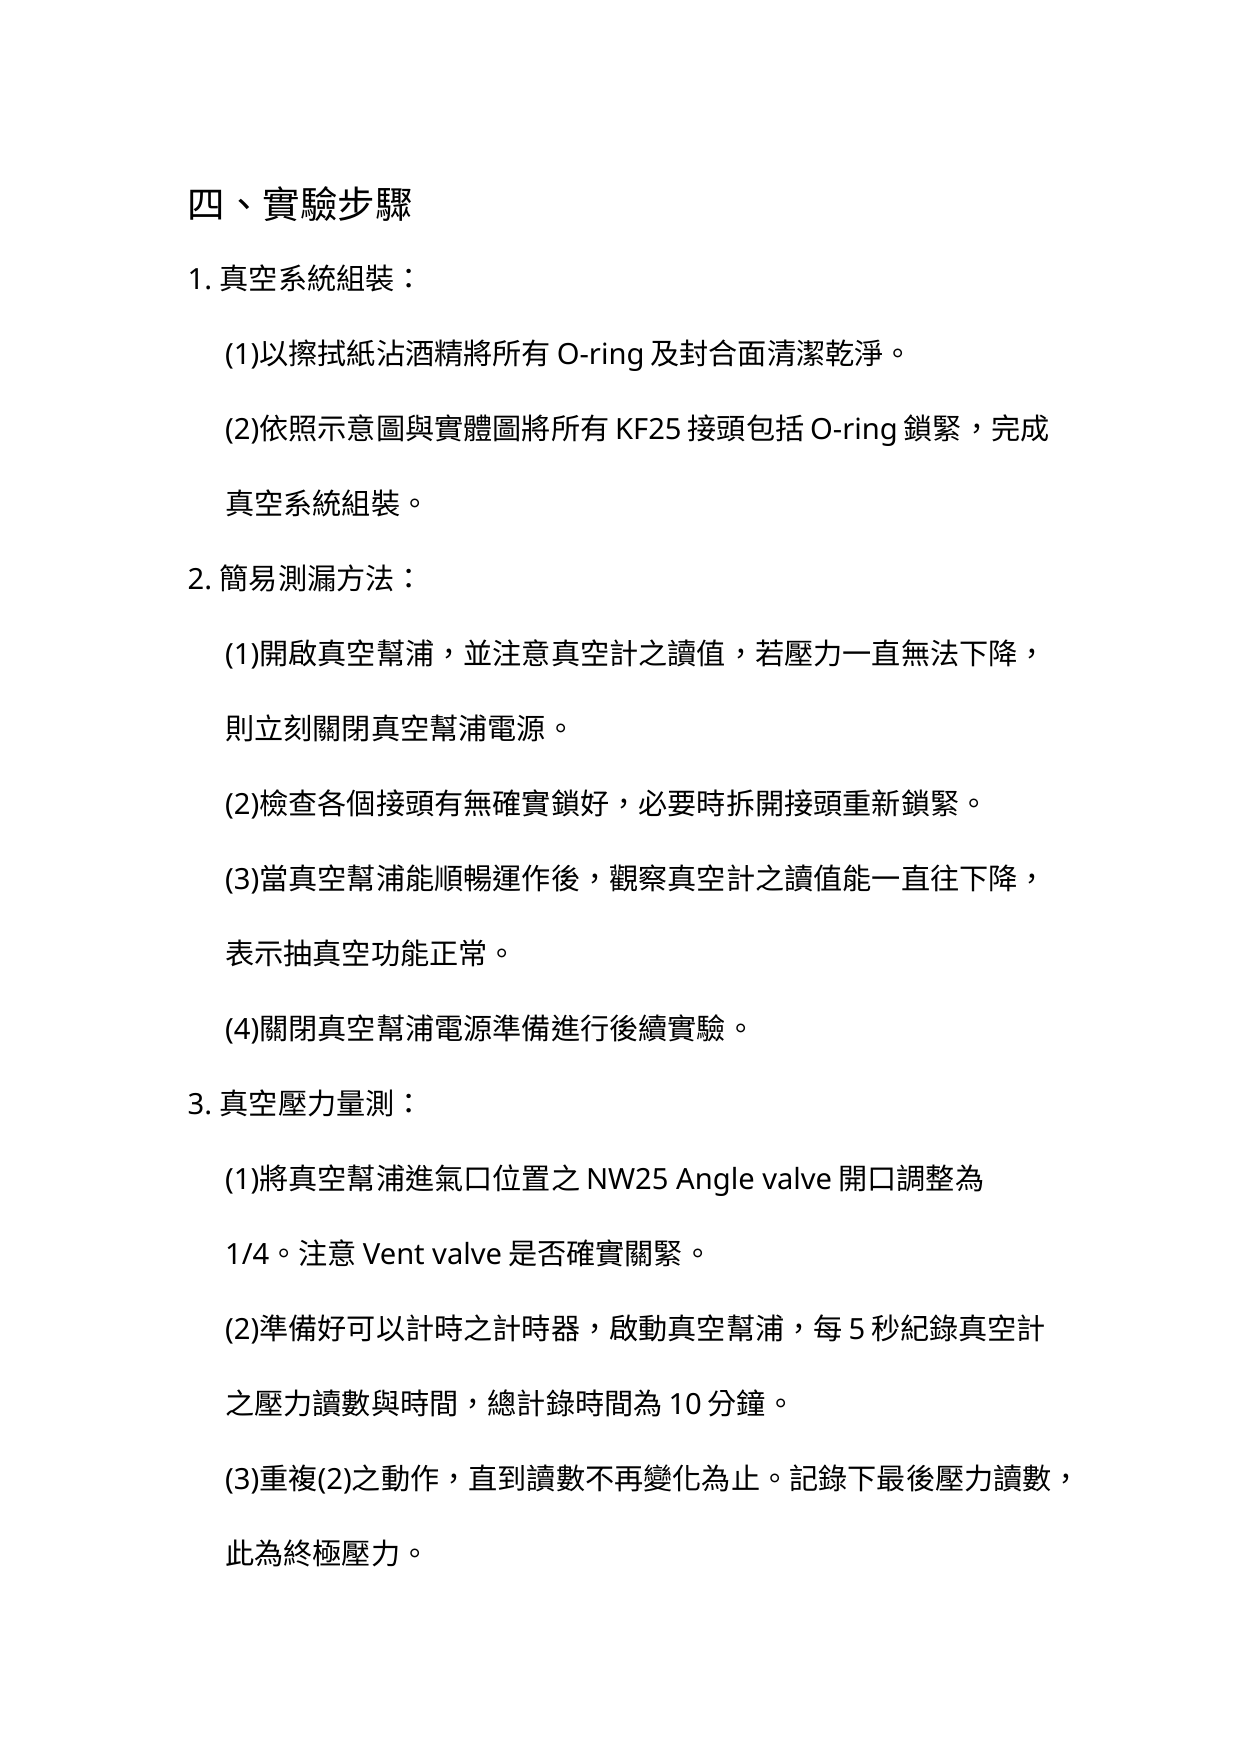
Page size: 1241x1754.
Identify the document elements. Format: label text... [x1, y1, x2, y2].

text (3)當真空幫浦能順暢運作後，觀察真空計之讀值能一直往下降，表示抽真空功能正常。 [225, 839, 1053, 989]
text (2)依照示意圖與實體圖將所有KF25接頭包括O-ring鎖緊，完成真空系統組裝。 [225, 389, 1053, 539]
text (1)將真空幫浦進氣口位置之NW25 Angle valve開口調整為1/4。注意Vent valve是否確實關緊。 [225, 1139, 1053, 1289]
text (1)以擦拭紙沾酒精將所有O-ring及封合面清潔乾淨。 [225, 314, 1053, 389]
text 2. 簡易測漏方法： [187, 539, 1053, 614]
text 3. 真空壓力量測： [187, 1064, 1053, 1139]
text (2)準備好可以計時之計時器，啟動真空幫浦，每5秒紀錄真空計之壓力讀數與時間，總計錄時間為10分鐘。 [225, 1289, 1053, 1439]
text (2)檢查各個接頭有無確實鎖好，必要時拆開接頭重新鎖緊。 [225, 764, 1053, 839]
text 1. 真空系統組裝： [187, 239, 1053, 314]
text 四、實驗步驟 [187, 164, 1053, 239]
text (1)開啟真空幫浦，並注意真空計之讀值，若壓力一直無法下降，則立刻關閉真空幫浦電源。 [225, 614, 1053, 764]
text (4)關閉真空幫浦電源準備進行後續實驗。 [225, 989, 1053, 1064]
text (3)重複(2)之動作，直到讀數不再變化為止。記錄下最後壓力讀數，此為終極壓力。 [225, 1439, 1053, 1589]
